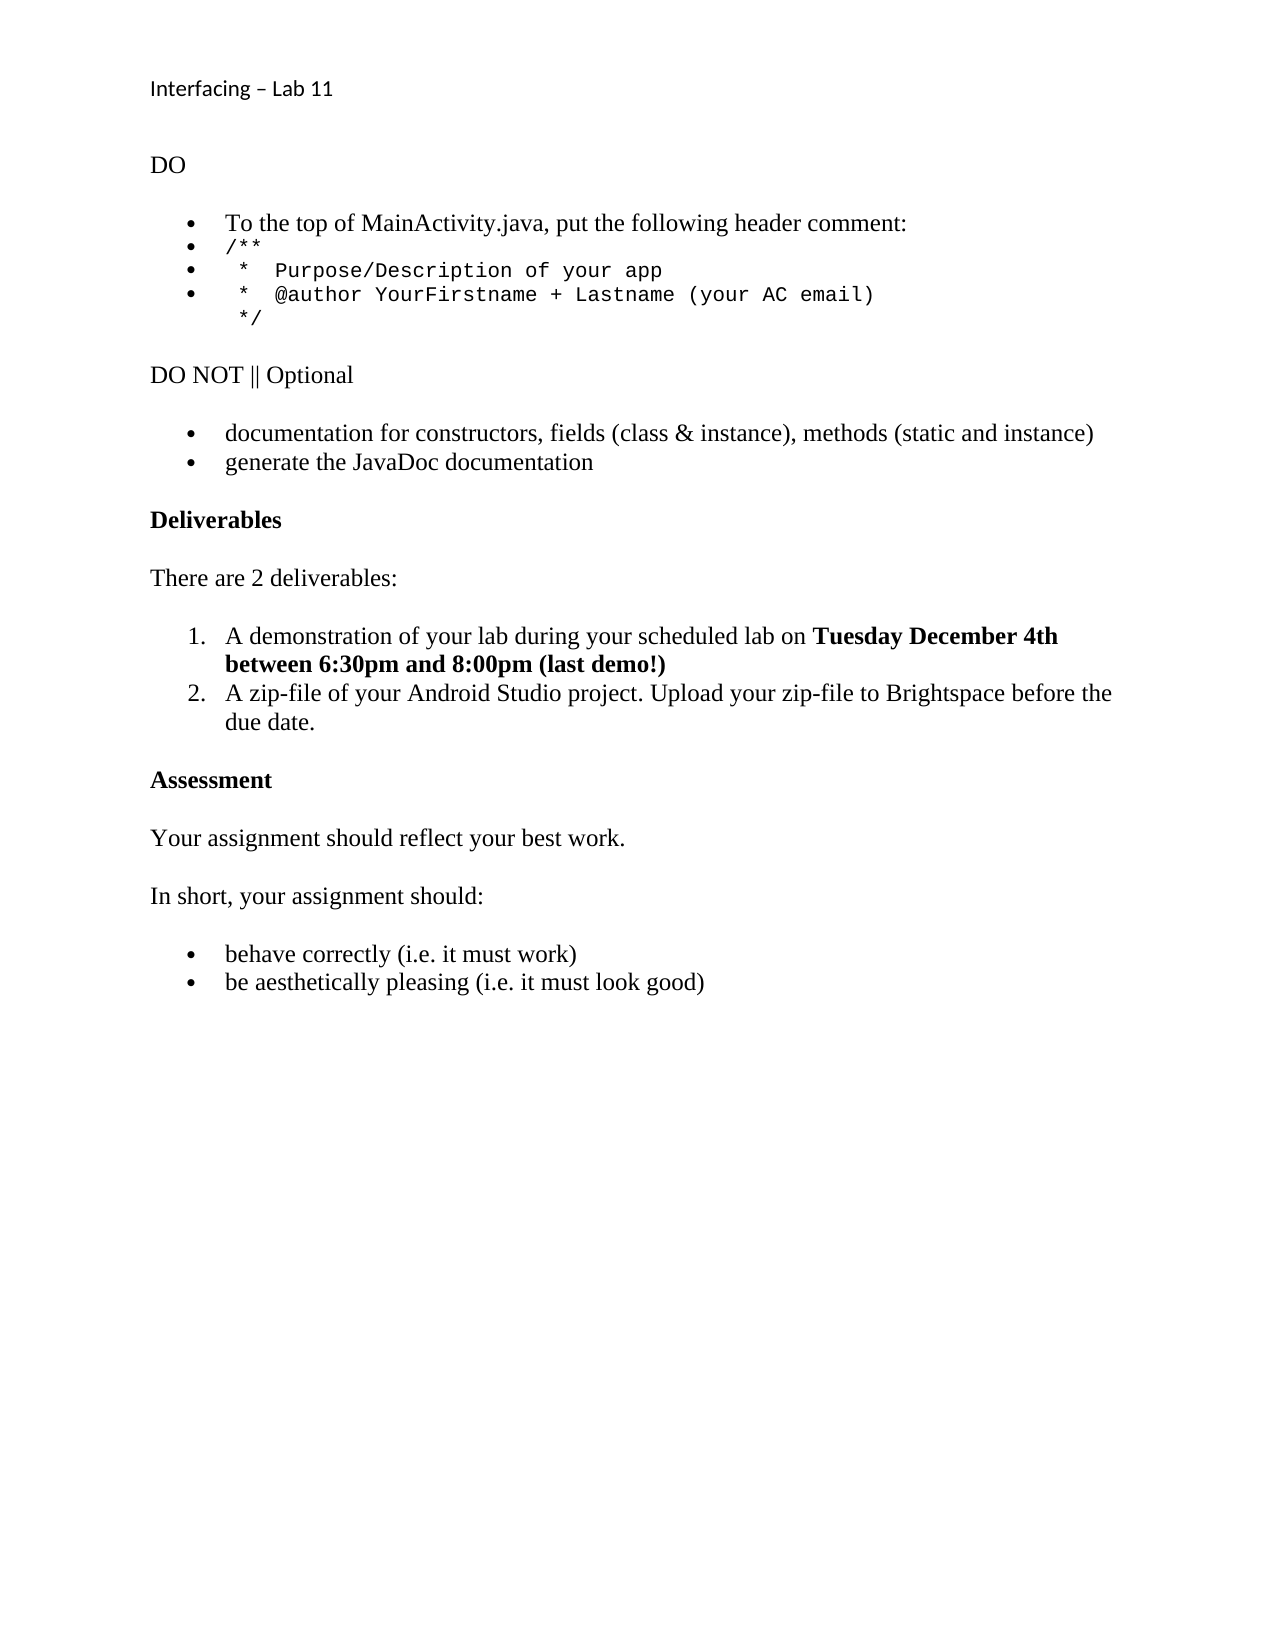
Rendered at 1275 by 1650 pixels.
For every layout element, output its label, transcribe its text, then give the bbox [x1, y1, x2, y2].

text Assessment [150, 765, 1125, 794]
list /** [187, 237, 1125, 260]
list A zip-file of your Android Studio project. Upload your zip-file to Brightspace before the due date. [187, 678, 1125, 736]
text In short, your assignment should: [150, 881, 1125, 909]
list * @author YourFirstname + Lastname (your AC email) [187, 284, 1125, 308]
text There are 2 deliverables: [150, 563, 1125, 592]
list generate the JavaDoc documentation [187, 447, 1125, 476]
list * Purpose/Description of your app [187, 260, 1125, 284]
list To the top of MainActivity.java, put the following header comment: [187, 208, 1125, 237]
text */ [225, 308, 1125, 331]
list documentation for constructors, fields (class & instance), methods (static and instance) [187, 418, 1125, 447]
text Deliverables [150, 505, 1125, 534]
text Your assignment should reflect your best work. [150, 823, 1125, 852]
text DO NOT || Optional [150, 360, 1125, 389]
text DO [150, 150, 1125, 179]
list behave correctly (i.e. it must work) [187, 939, 1125, 967]
list A demonstration of your lab during your scheduled lab on Tuesday December 4th between 6:30pm and 8:00pm (last demo!) [187, 621, 1125, 678]
list be aesthetically pleasing (i.e. it must look good) [187, 967, 1125, 996]
